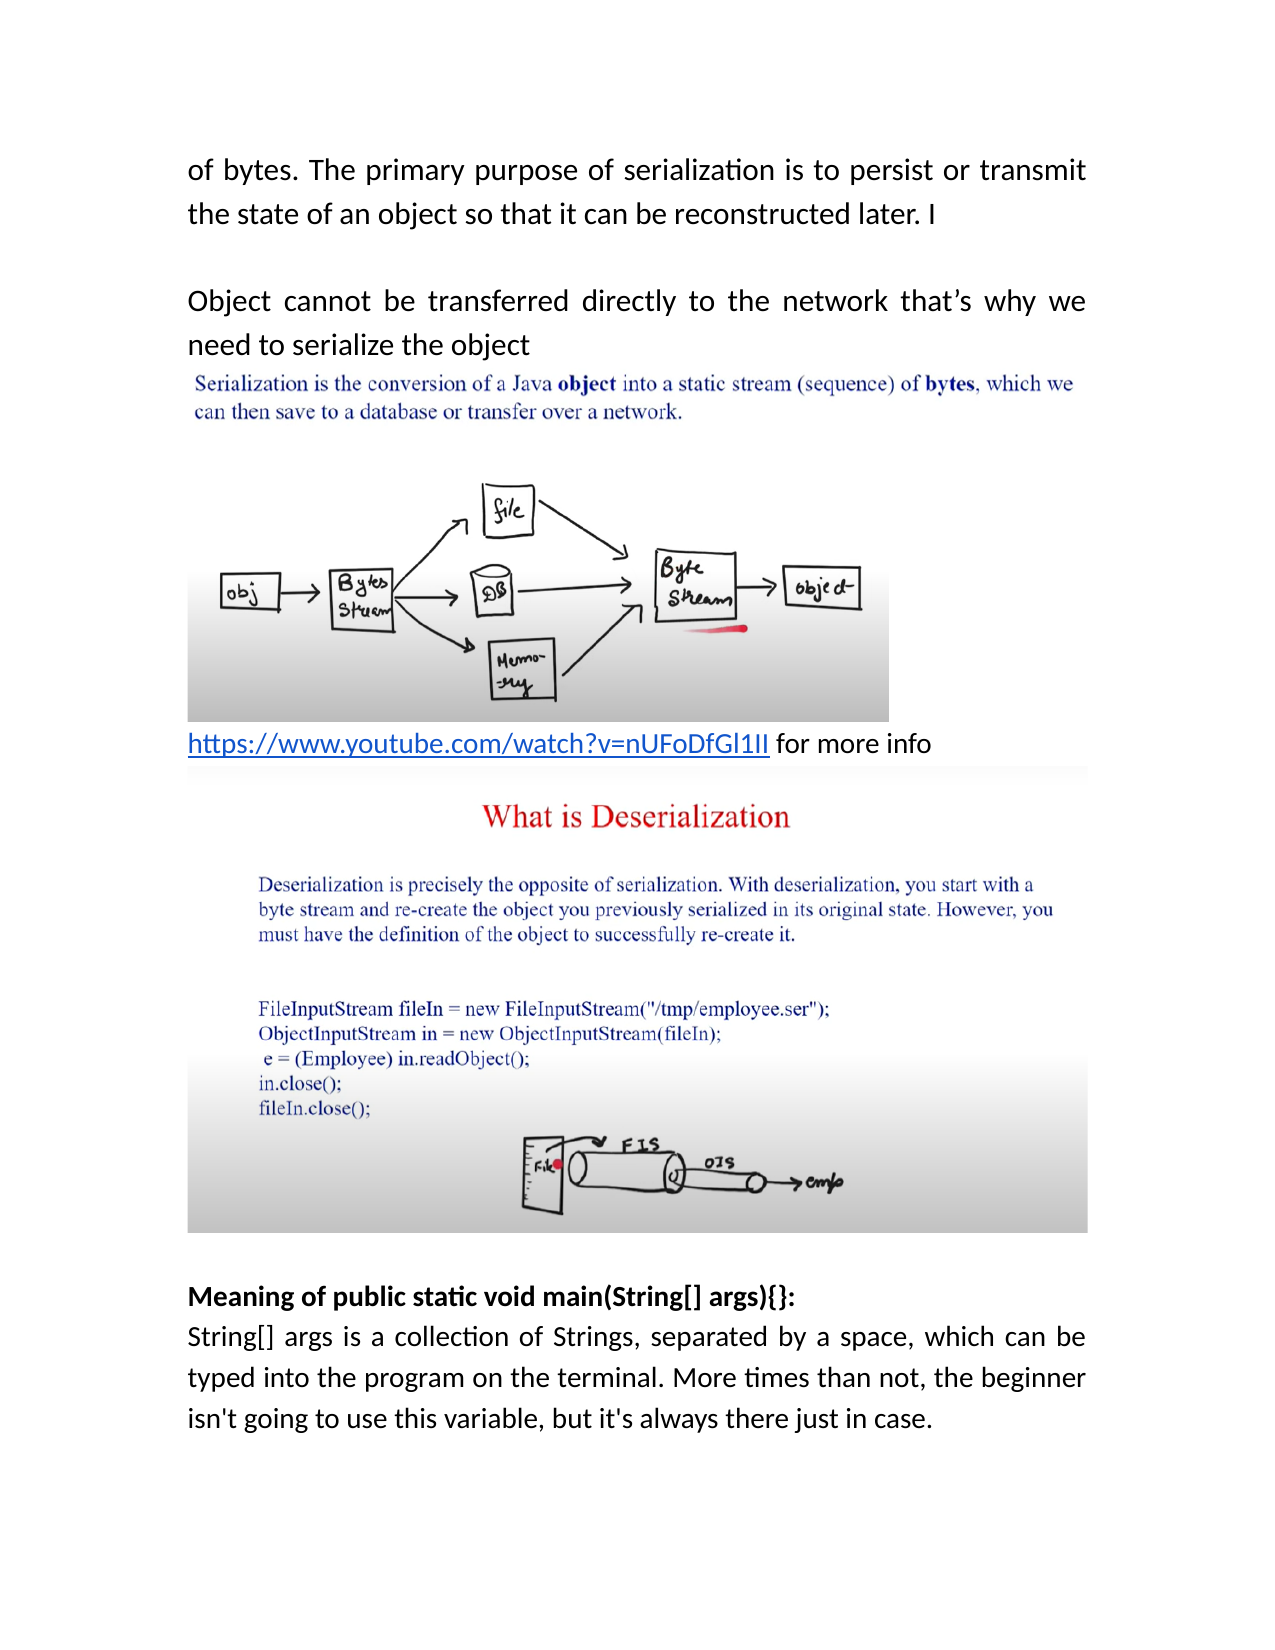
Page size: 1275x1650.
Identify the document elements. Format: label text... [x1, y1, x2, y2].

text String[] args is a collection of Strings, separated by a space, which can be typed into the program on the terminal. More times than not, the beginner isn't going to use this variable, but it's always there just in case. [187, 1318, 1087, 1436]
picture [187, 432, 889, 722]
text Object cannot be transferred directly to the network that’s why we need to serialize the object [187, 281, 1087, 363]
picture [187, 766, 1088, 1233]
picture [187, 368, 1088, 430]
text https://www.youtube.com/watch?v=nUFoDfGl1II for more info [187, 725, 1087, 761]
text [187, 150, 1087, 232]
text Meaning of public static void main(String[] args){}: [187, 1278, 1087, 1313]
